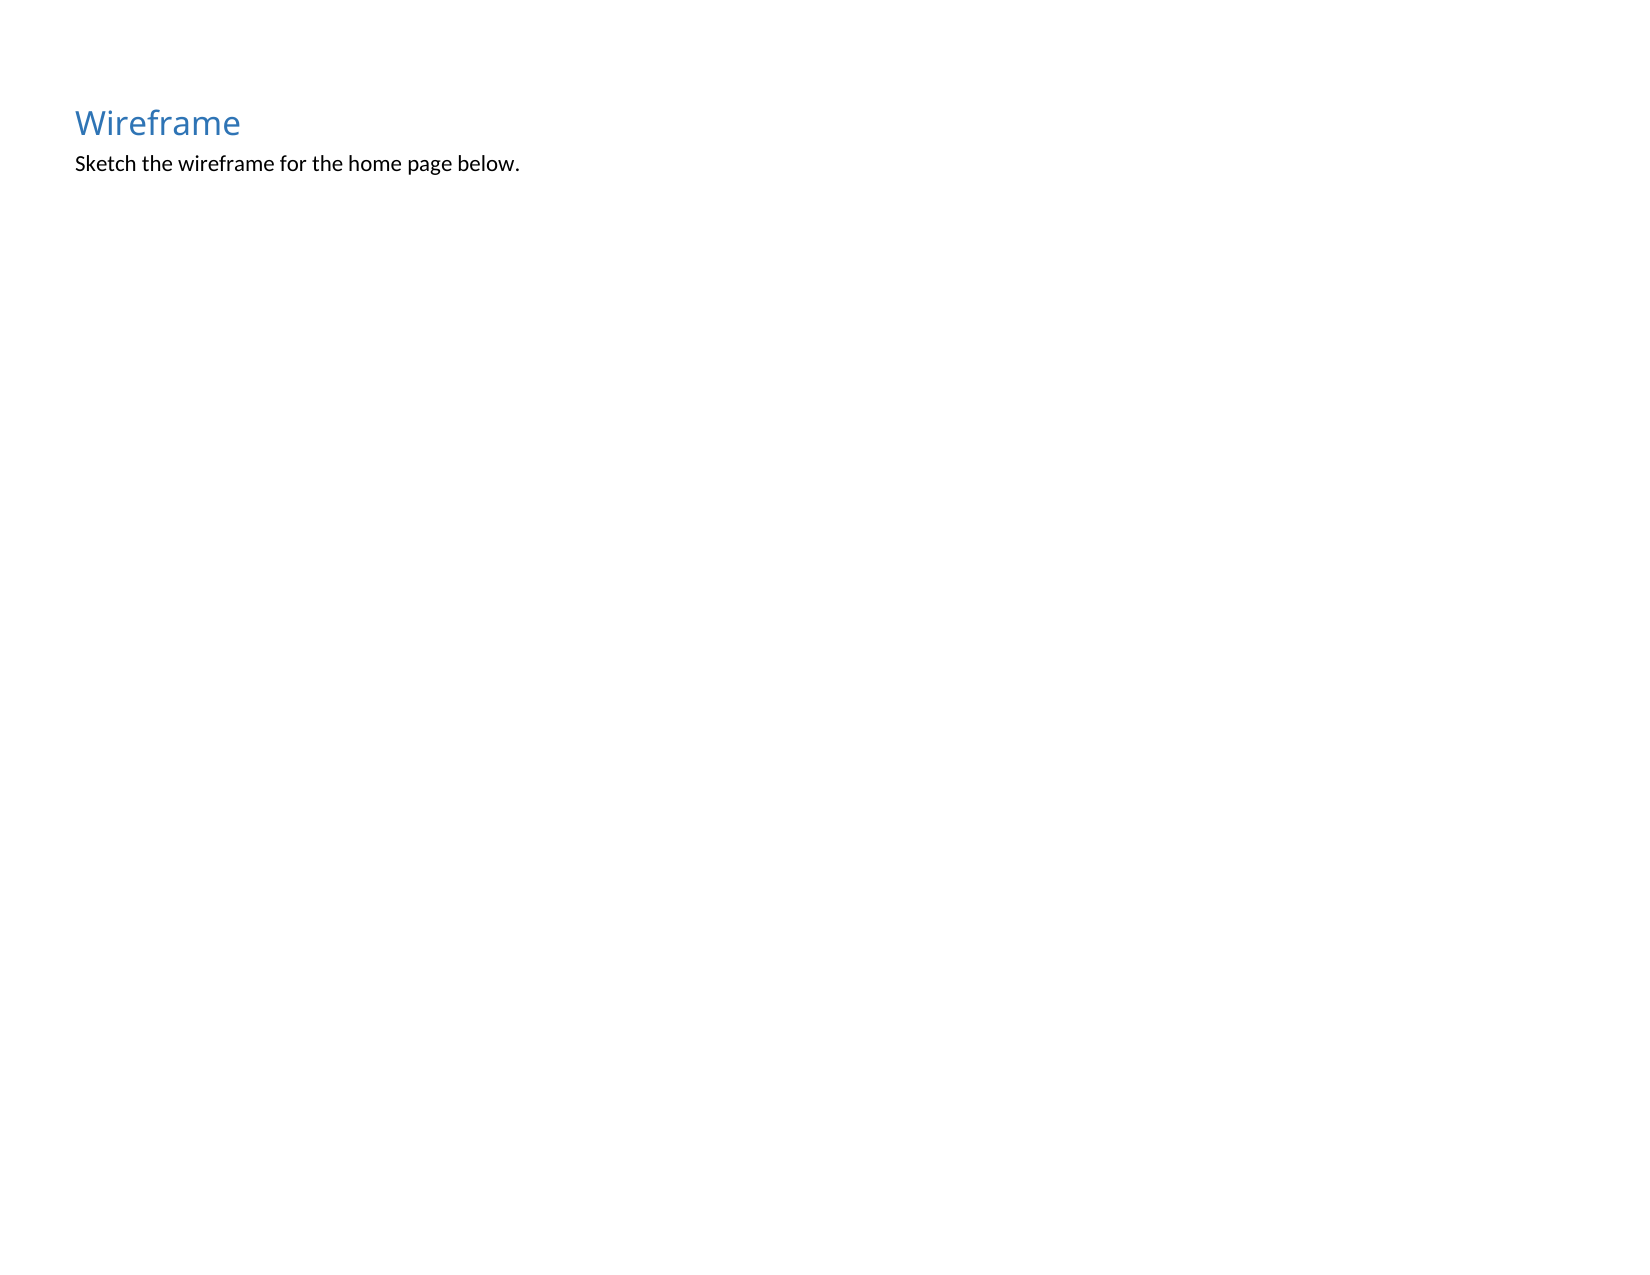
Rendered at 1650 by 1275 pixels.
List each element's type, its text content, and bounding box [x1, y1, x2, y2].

subtitle Wireframe [75, 100, 1575, 145]
text Sketch the wireframe for the home page below. [75, 149, 1575, 177]
